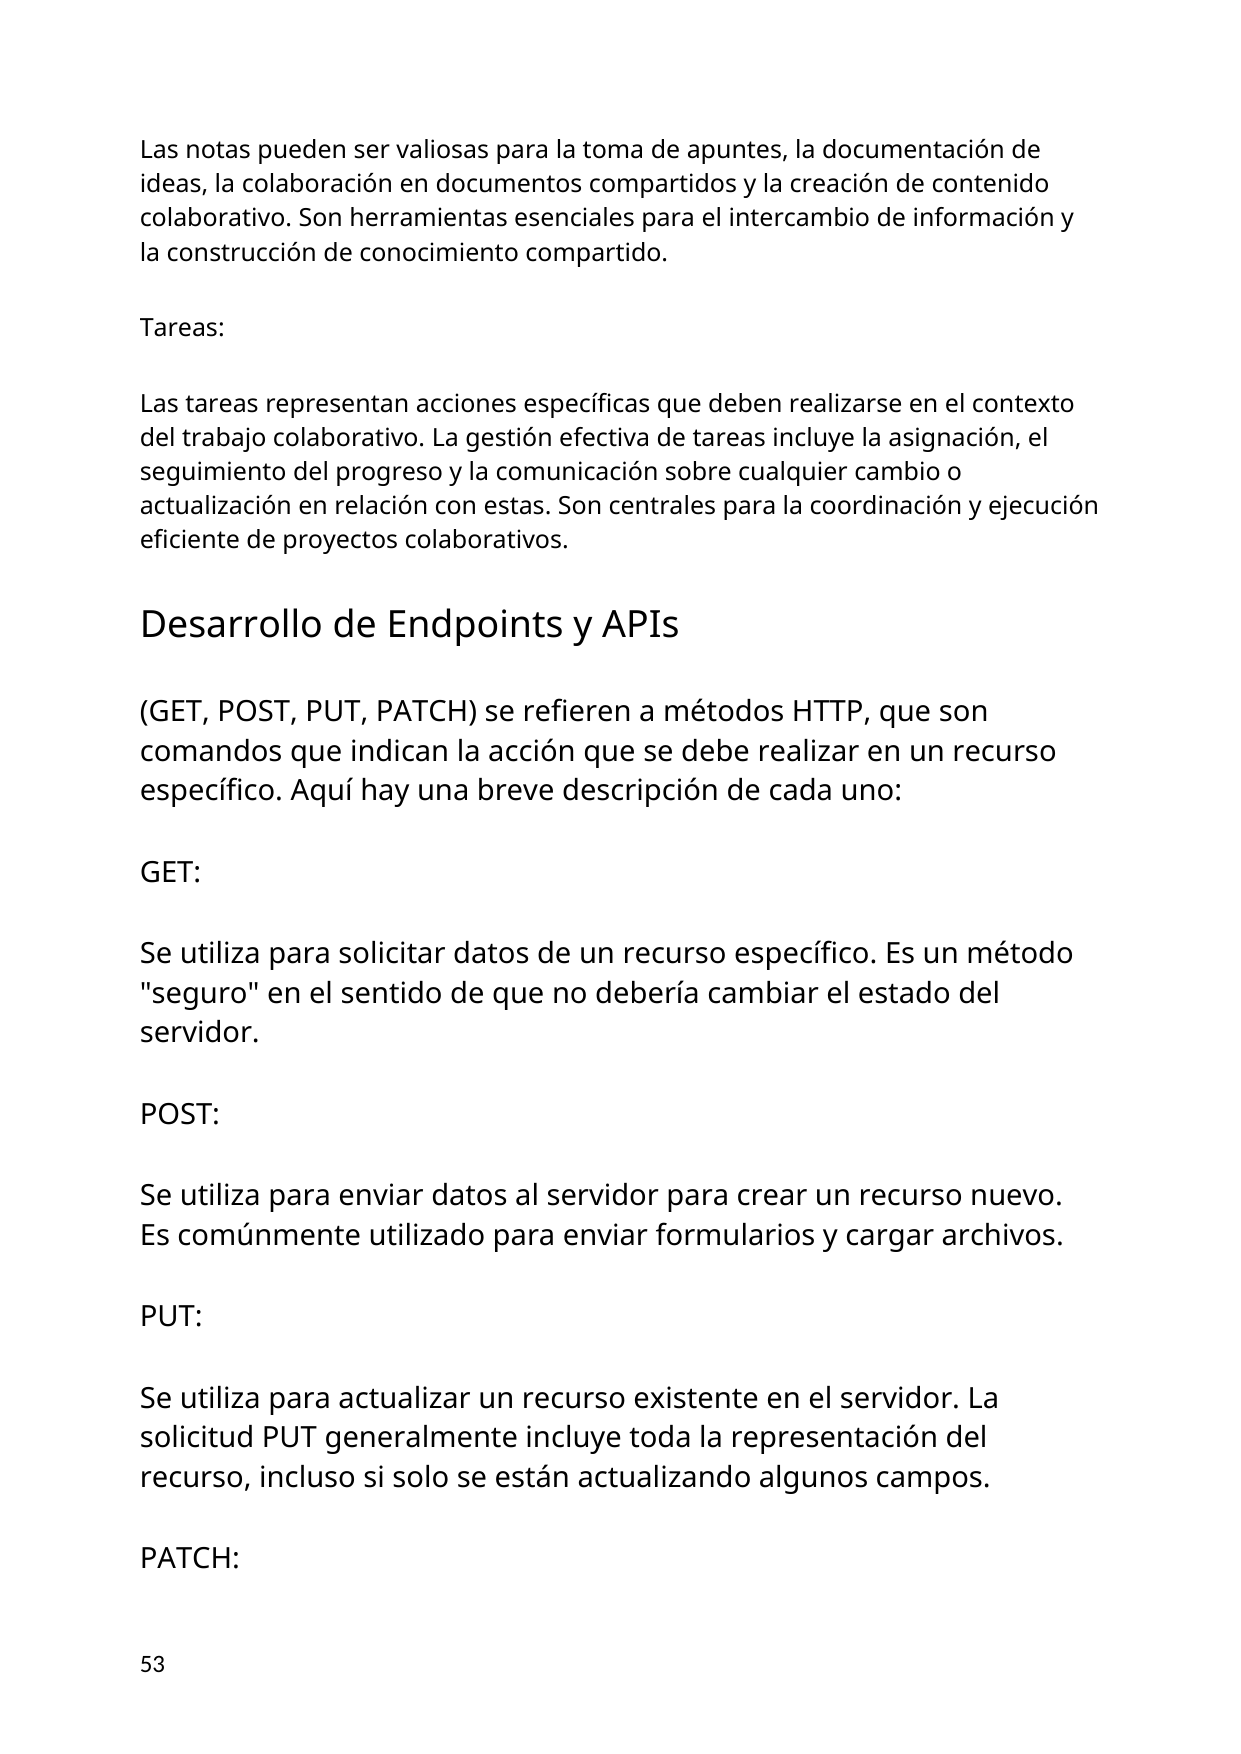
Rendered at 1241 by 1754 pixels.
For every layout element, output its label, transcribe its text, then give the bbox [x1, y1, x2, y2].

subtitle Tareas: [139, 310, 1101, 344]
subtitle PUT: [139, 1296, 1101, 1335]
subtitle PATCH: [139, 1538, 1101, 1577]
subtitle GET: [139, 851, 1101, 891]
subtitle POST: [139, 1093, 1101, 1133]
subtitle Se utiliza para actualizar un recurso existente en el servidor. La solicitud PUT generalmente incluye toda la representación del recurso, incluso si solo se están actualizando algunos campos. [139, 1377, 1101, 1496]
subtitle (GET, POST, PUT, PATCH) se refieren a métodos HTTP, que son comandos que indican la acción que se debe realizar en un recurso específico. Aquí hay una breve descripción de cada uno: [139, 690, 1101, 809]
subtitle Las notas pueden ser valiosas para la toma de apuntes, la documentación de ideas, la colaboración en documentos compartidos y la creación de contenido colaborativo. Son herramientas esenciales para el intercambio de información y la construcción de conocimiento compartido. [139, 132, 1101, 268]
subtitle Se utiliza para solicitar datos de un recurso específico. Es un método "seguro" en el sentido de que no debería cambiar el estado del servidor. [139, 932, 1101, 1051]
subtitle Las tareas representan acciones específicas que deben realizarse en el contexto del trabajo colaborativo. La gestión efectiva de tareas incluye la asignación, el seguimiento del progreso y la comunicación sobre cualquier cambio o actualización en relación con estas. Son centrales para la coordinación y ejecución eficiente de proyectos colaborativos. [139, 386, 1101, 556]
subtitle Desarrollo de Endpoints y APIs [139, 598, 1101, 649]
subtitle Se utiliza para enviar datos al servidor para crear un recurso nuevo. Es comúnmente utilizado para enviar formularios y cargar archivos. [139, 1174, 1101, 1254]
